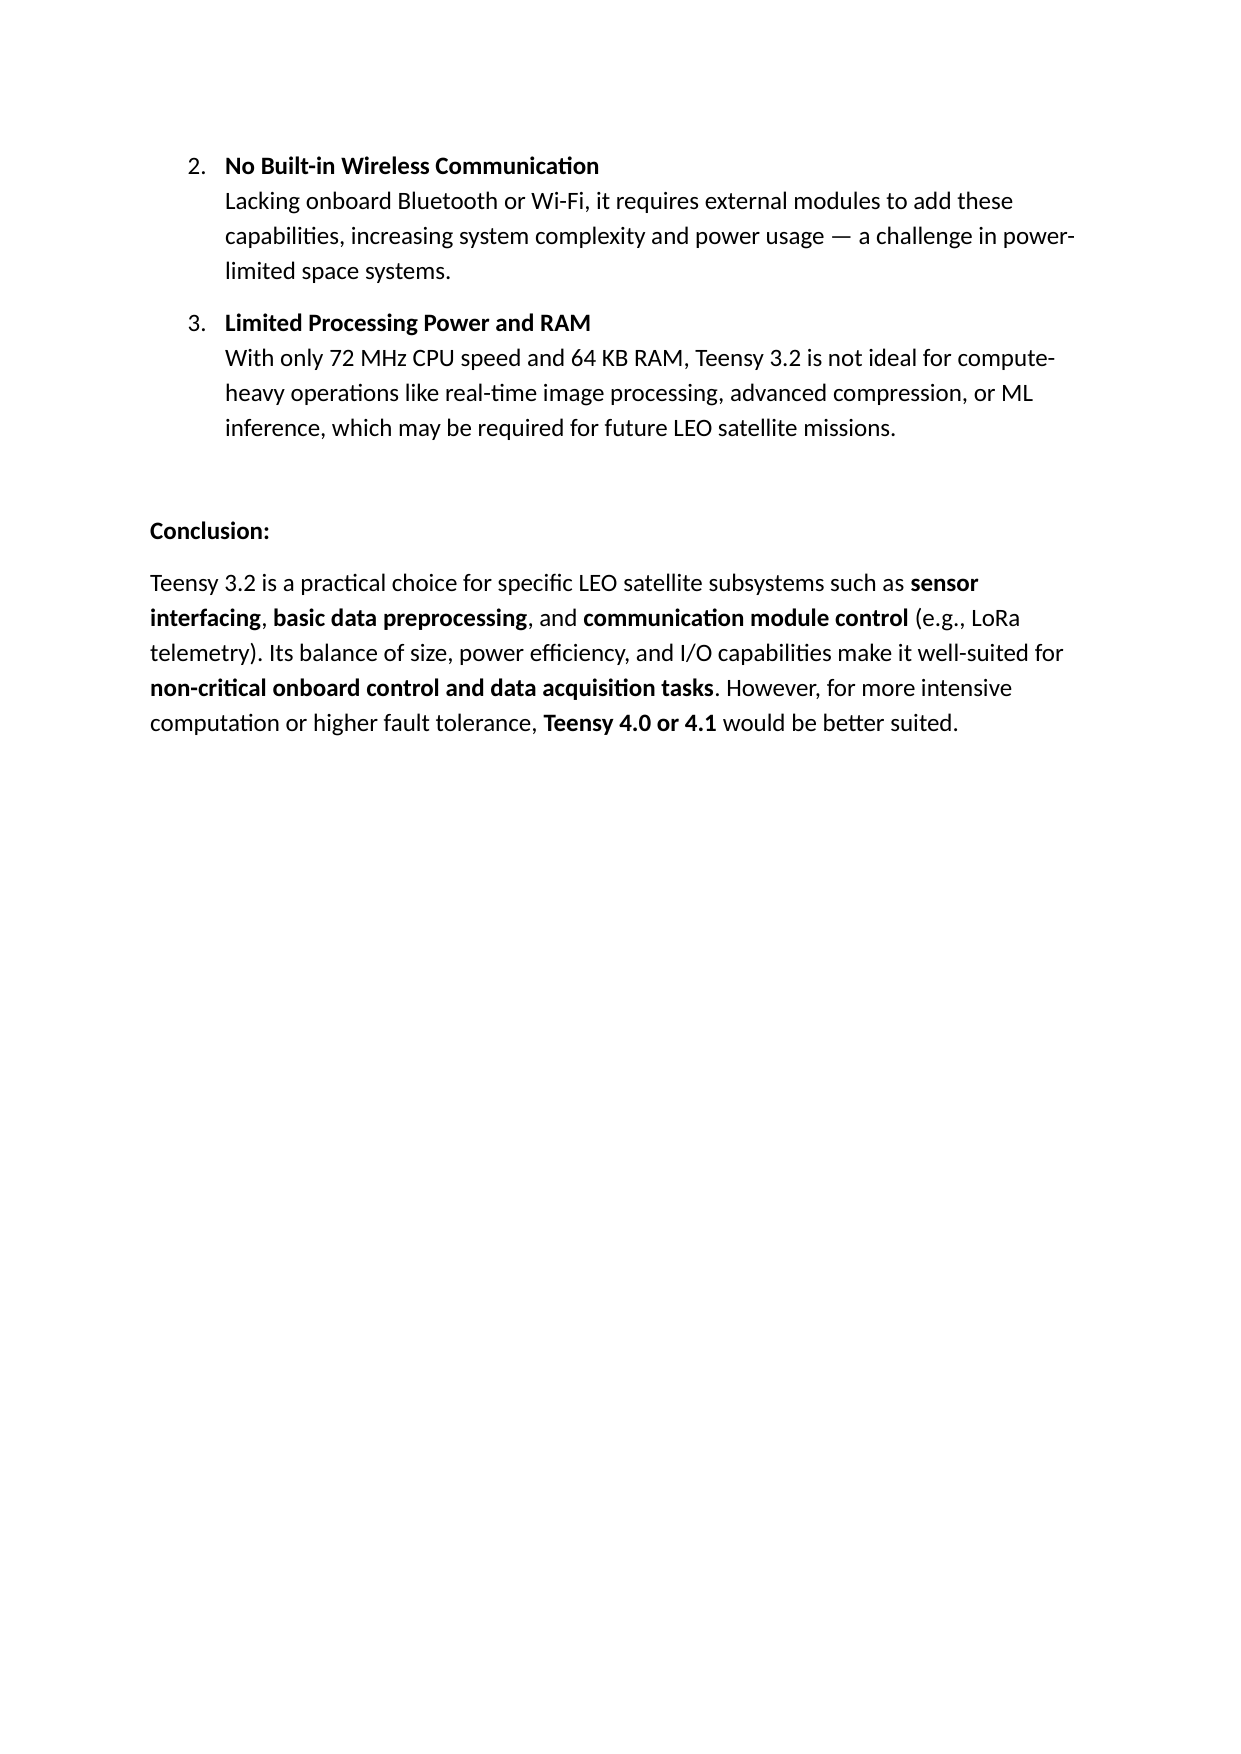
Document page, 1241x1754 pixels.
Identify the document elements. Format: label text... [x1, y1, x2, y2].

text Teensy 3.2 is a practical choice for specific LEO satellite subsystems such as sensor interfacing, basic data preprocessing, and communication module control (e.g., LoRa telemetry). Its balance of size, power efficiency, and I/O capabilities make it well-suited for non-critical onboard control and data acquisition tasks. However, for more intensive computation or higher fault tolerance, Teensy 4.0 or 4.1 would be better suited. [150, 567, 1090, 737]
list Limited Processing Power and RAM With only 72 MHz CPU speed and 64 KB RAM, Teensy 3.2 is not ideal for compute-heavy operations like real-time image processing, advanced compression, or ML inference, which may be required for future LEO satellite missions. [187, 307, 1090, 442]
list No Built-in Wireless Communication Lacking onboard Bluetooth or Wi-Fi, it requires external modules to add these capabilities, increasing system complexity and power usage — a challenge in power-limited space systems. [187, 150, 1090, 286]
text Conclusion: [150, 515, 1090, 546]
